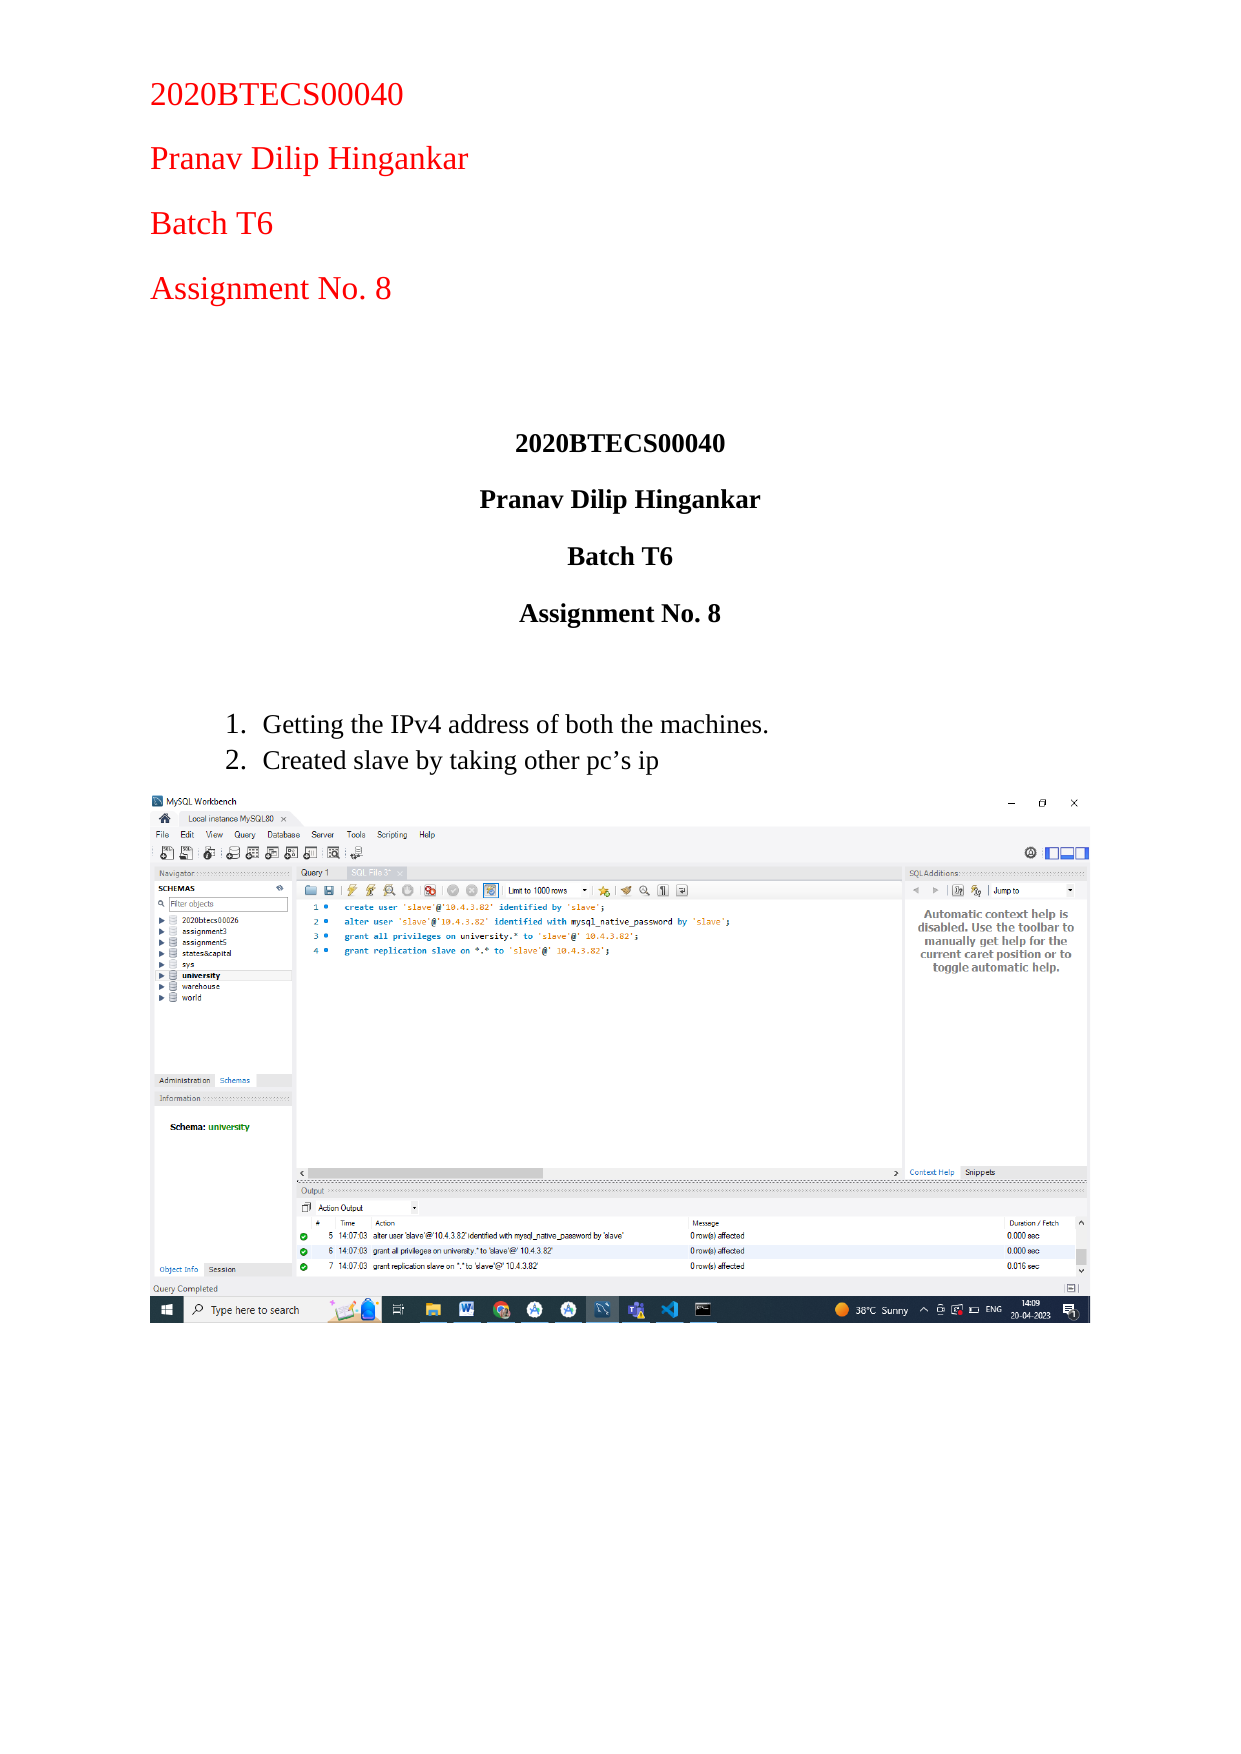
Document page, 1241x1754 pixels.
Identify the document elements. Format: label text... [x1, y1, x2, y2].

list Created slave by taking other pc’s ip [225, 742, 1090, 775]
text Assignment No. 8 [150, 597, 1090, 628]
list Getting the IPv4 address of both the machines. [225, 706, 1090, 740]
text Batch T6 [150, 540, 1090, 571]
text 2020BTECS00040 [150, 427, 1090, 458]
picture [150, 794, 1091, 1323]
text Pranav Dilip Hingankar [150, 484, 1090, 515]
